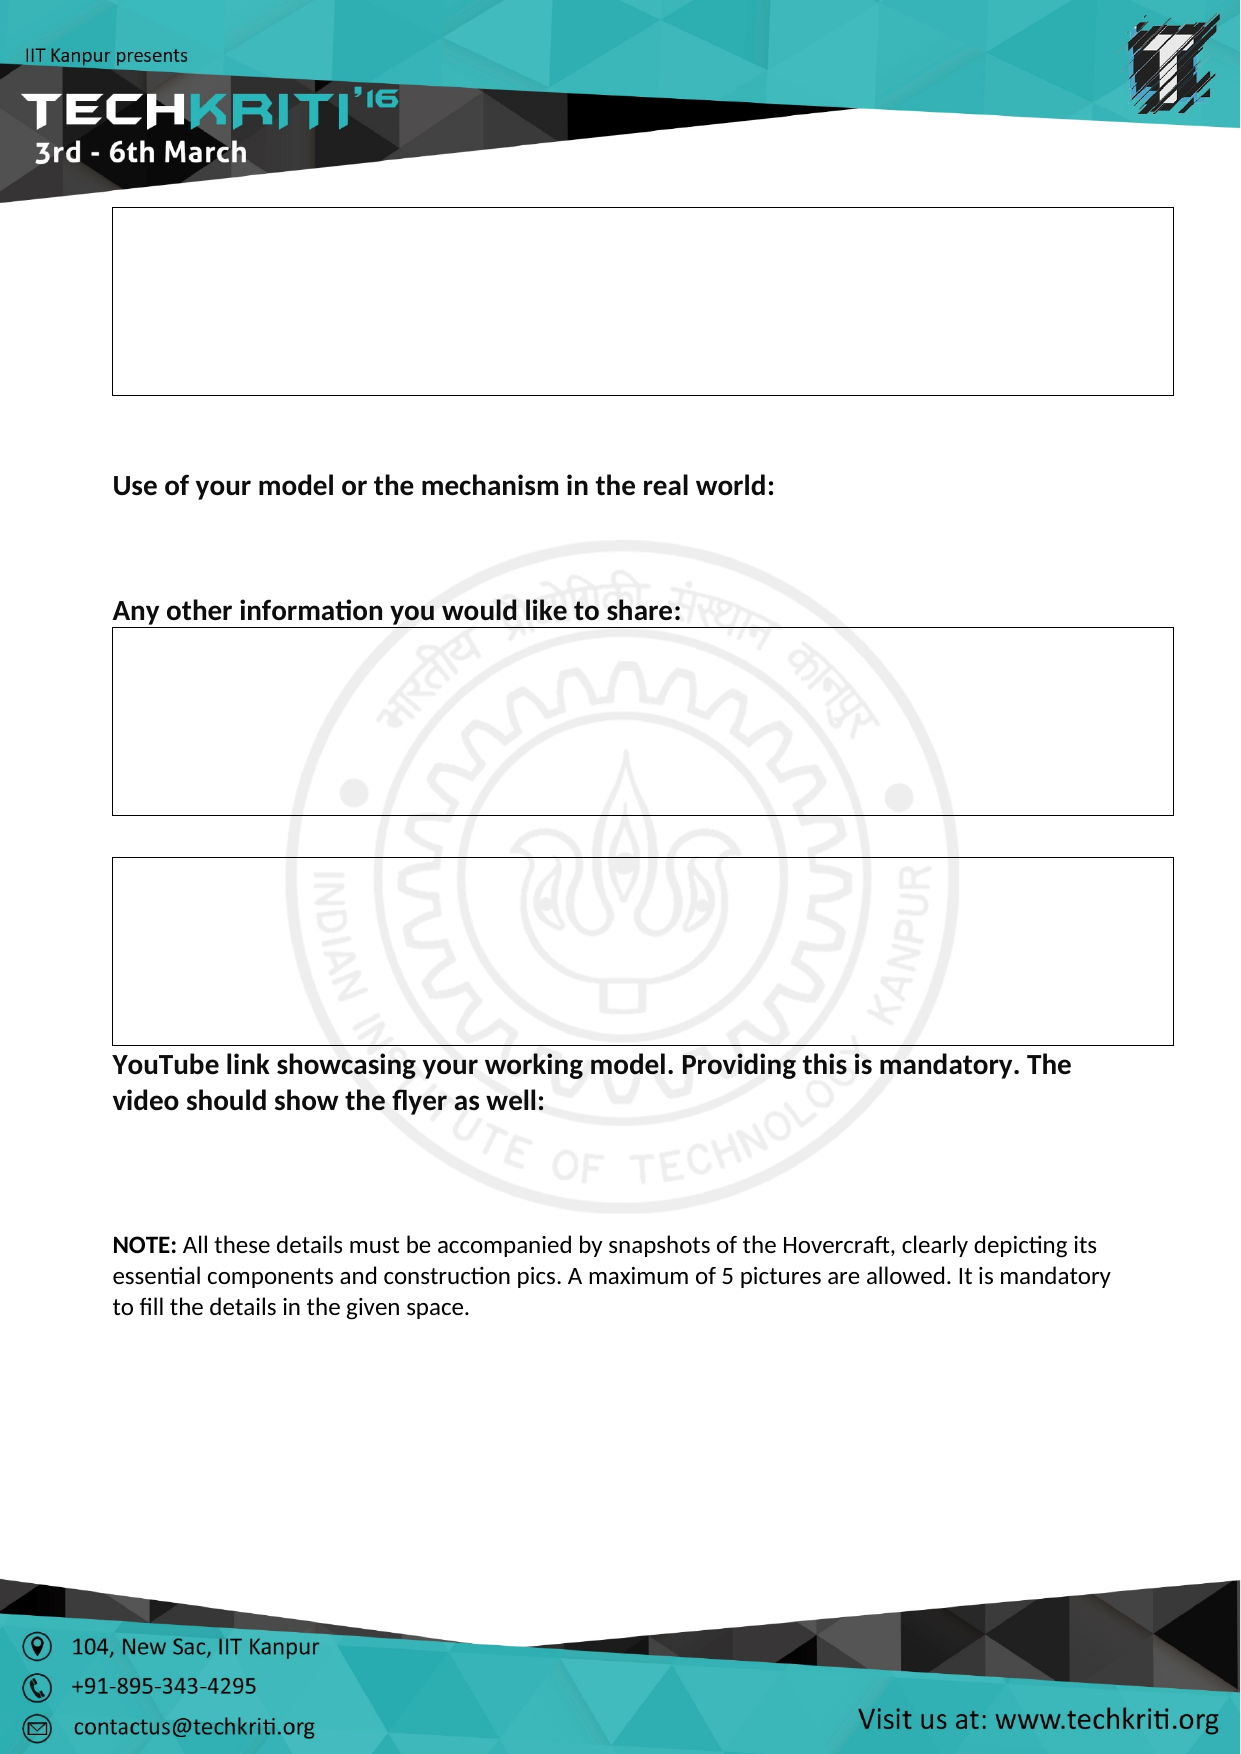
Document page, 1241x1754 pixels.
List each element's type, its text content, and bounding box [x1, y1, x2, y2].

table_header [113, 858, 1173, 1045]
text Any other information you would like to share: [112, 592, 1128, 627]
table_header [113, 628, 1173, 815]
table_header [113, 208, 1173, 395]
text Use of your model or the mechanism in the real world: [112, 467, 1128, 503]
text YouTube link showcasing your working model. Providing this is mandatory. The video should show the flyer as well: [112, 1046, 1128, 1118]
text NOTE: All these details must be accompanied by snapshots of the Hovercraft, clearly depicting its essential components and construction pics. A maximum of 5 pictures are allowed. It is mandatory to fill the details in the given space. [112, 1230, 1128, 1321]
picture [0, 0, 1241, 1754]
